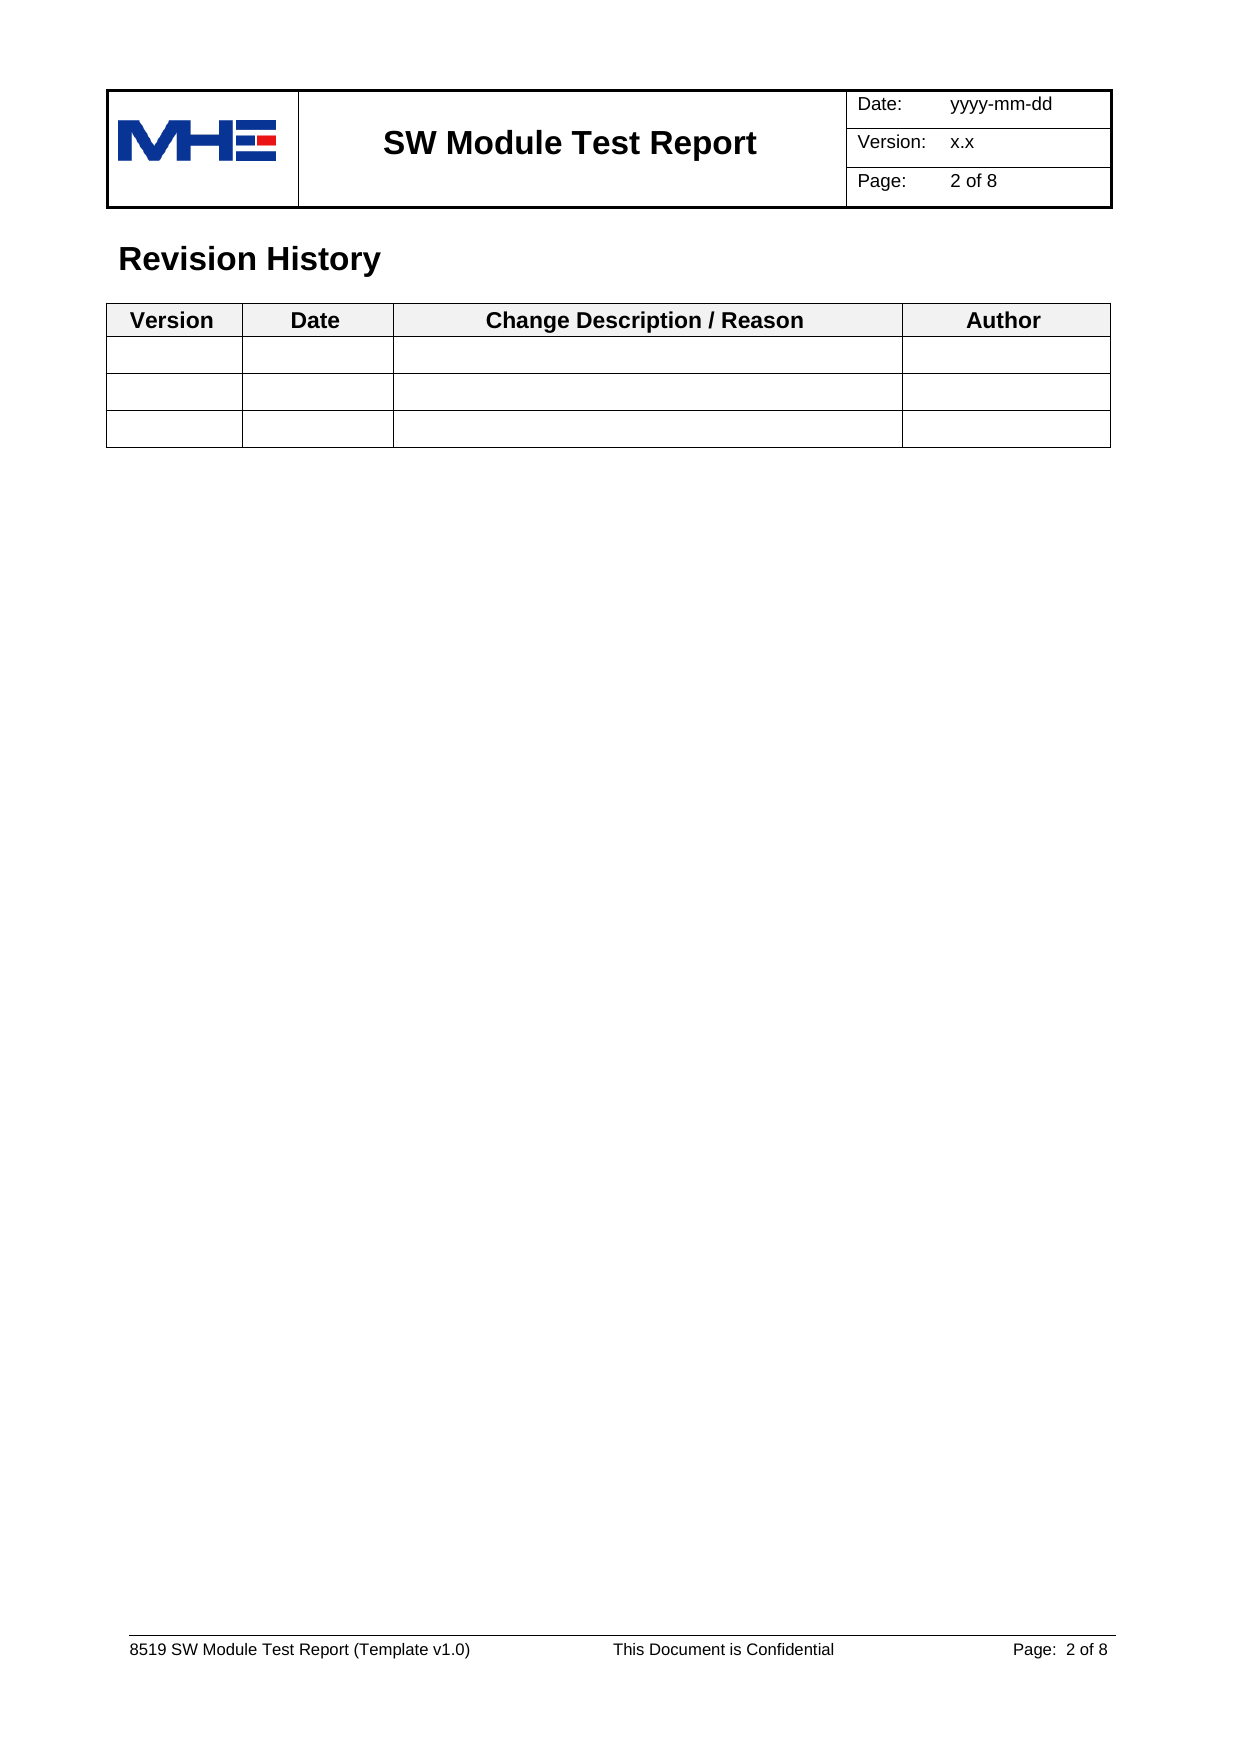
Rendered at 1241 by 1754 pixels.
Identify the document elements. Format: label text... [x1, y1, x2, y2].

table_cell [243, 374, 393, 410]
table_cell [394, 411, 902, 447]
table_header Date [243, 304, 393, 336]
table_cell [903, 374, 1110, 410]
table_cell [243, 337, 393, 373]
table_cell [107, 374, 242, 410]
table_cell [903, 411, 1110, 447]
table_cell [107, 411, 242, 447]
picture [118, 120, 278, 165]
table_header Version [107, 304, 242, 336]
table_header Author [903, 304, 1110, 336]
table_header Change Description / Reason [394, 304, 902, 336]
table_cell [107, 337, 242, 373]
table_cell [903, 337, 1110, 373]
table_cell [243, 411, 393, 447]
table_cell [394, 374, 902, 410]
text Revision History [118, 239, 1116, 278]
table_cell [394, 337, 902, 373]
